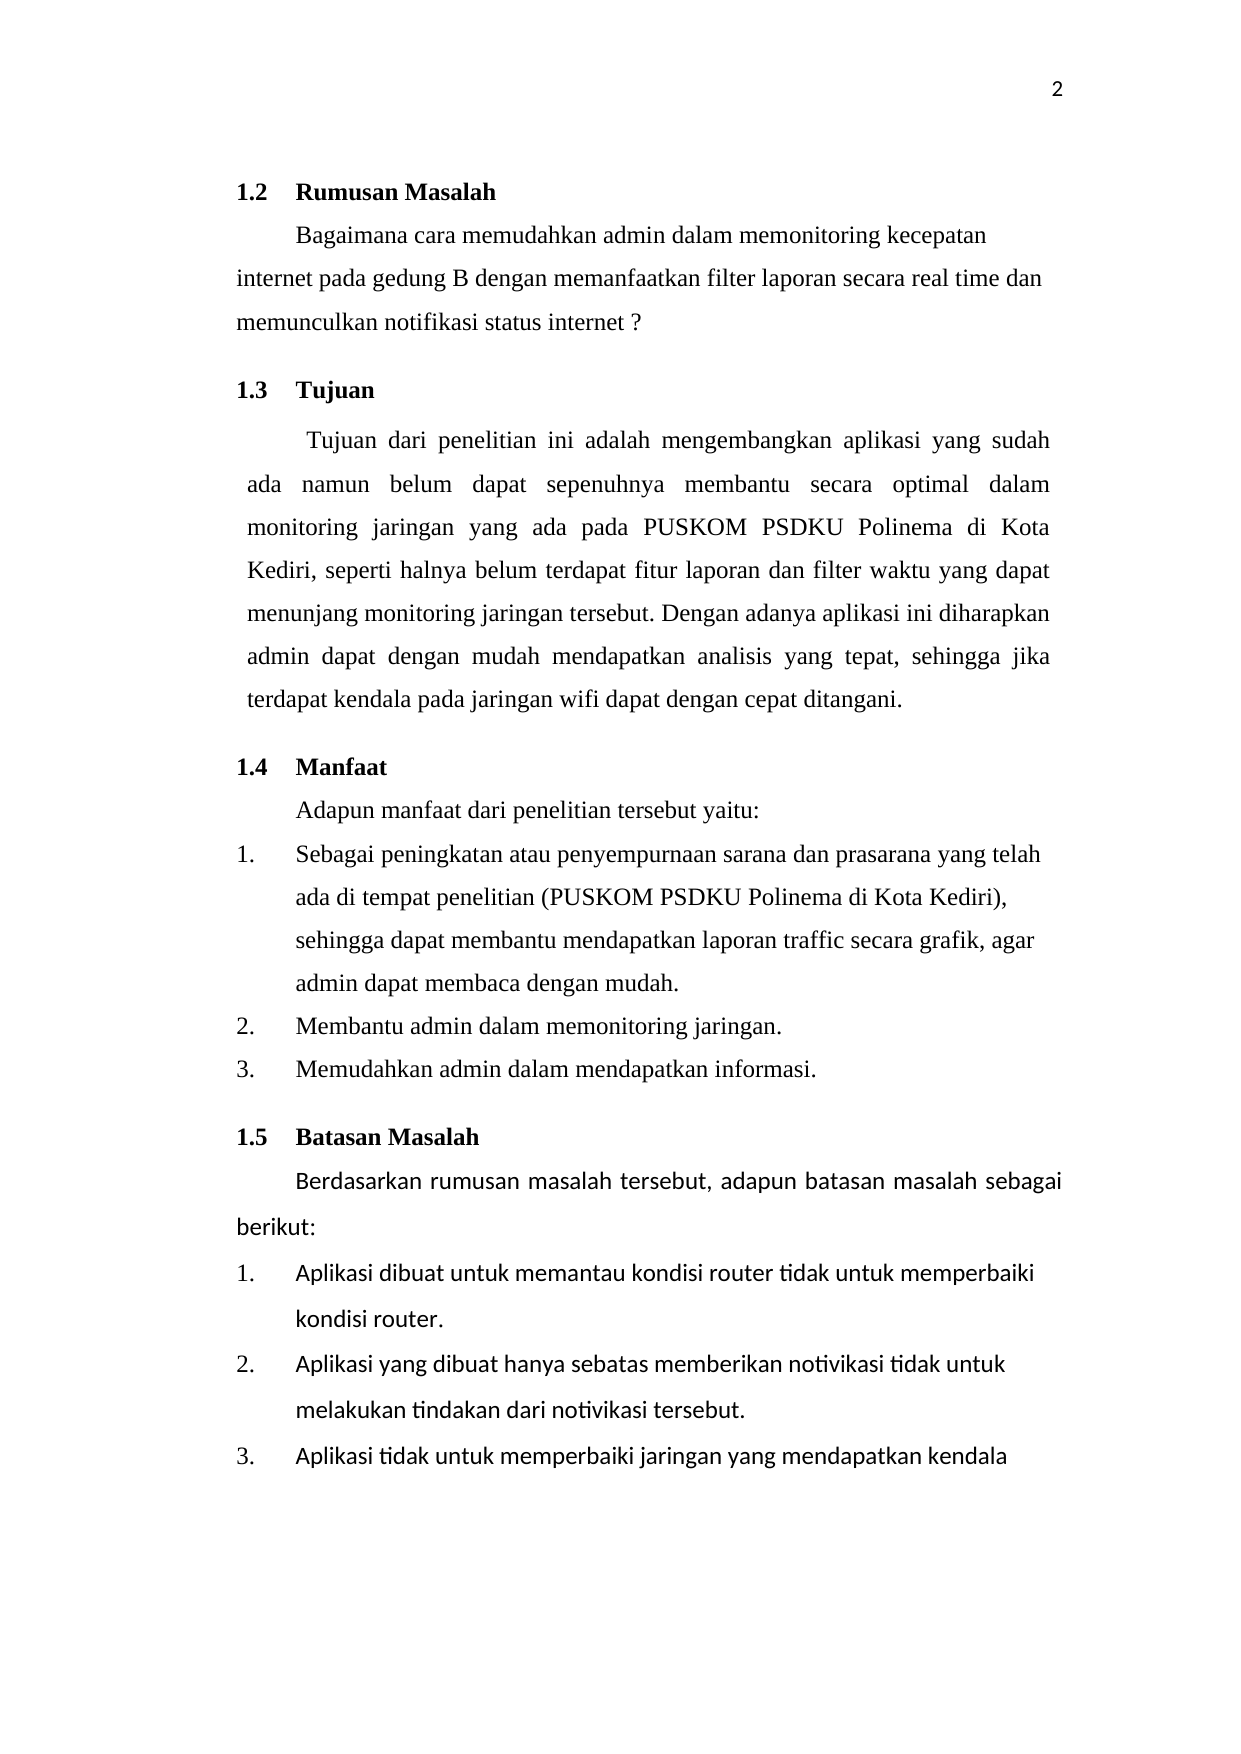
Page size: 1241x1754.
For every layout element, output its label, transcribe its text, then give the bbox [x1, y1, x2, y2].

subtitle Batasan Masalah [236, 1122, 1063, 1151]
list Memudahkan admin dalam mendapatkan informasi. [236, 1054, 1063, 1083]
list Adapun manfaat dari penelitian tersebut yaitu: [236, 796, 1063, 824]
list Tujuan dari penelitian ini adalah mengembangkan aplikasi yang sudah ada namun belum dapat sepenuhnya membantu secara optimal dalam monitoring jaringan yang ada pada PUSKOM PSDKU Polinema di Kota Kediri, seperti halnya belum terdapat fitur laporan dan filter waktu yang dapat menunjang monitoring jaringan tersebut. Dengan adanya aplikasi ini diharapkan admin dapat dengan mudah mendapatkan analisis yang tepat, sehingga jika terdapat kendala pada jaringan wifi dapat dengan cepat ditangani. [247, 426, 1051, 713]
list Berdasarkan rumusan masalah tersebut, adapun batasan masalah sebagai berikut: [236, 1166, 1063, 1242]
list Aplikasi yang dibuat hanya sebatas memberikan notivikasi tidak untuk melakukan tindakan dari notivikasi tersebut. [236, 1348, 1063, 1425]
text Bagaimana cara memudahkan admin dalam memonitoring kecepatan internet pada gedung B dengan memanfaatkan filter laporan secara real time dan memunculkan notifikasi status internet ? [236, 220, 1063, 335]
list Aplikasi tidak untuk memperbaiki jaringan yang mendapatkan kendala [236, 1440, 1063, 1470]
list Sebagai peningkatan atau penyempurnaan sarana dan prasarana yang telah ada di tempat penelitian (PUSKOM PSDKU Polinema di Kota Kediri), sehingga dapat membantu mendapatkan laporan traffic secara grafik, agar admin dapat membaca dengan mudah. [236, 839, 1063, 997]
list Membantu admin dalam memonitoring jaringan. [236, 1011, 1063, 1040]
subtitle Manfaat [236, 752, 1063, 781]
subtitle Rumusan Masalah [236, 177, 1063, 206]
list Aplikasi dibuat untuk memantau kondisi router tidak untuk memperbaiki kondisi router. [236, 1257, 1063, 1333]
subtitle Tujuan [236, 375, 1063, 403]
